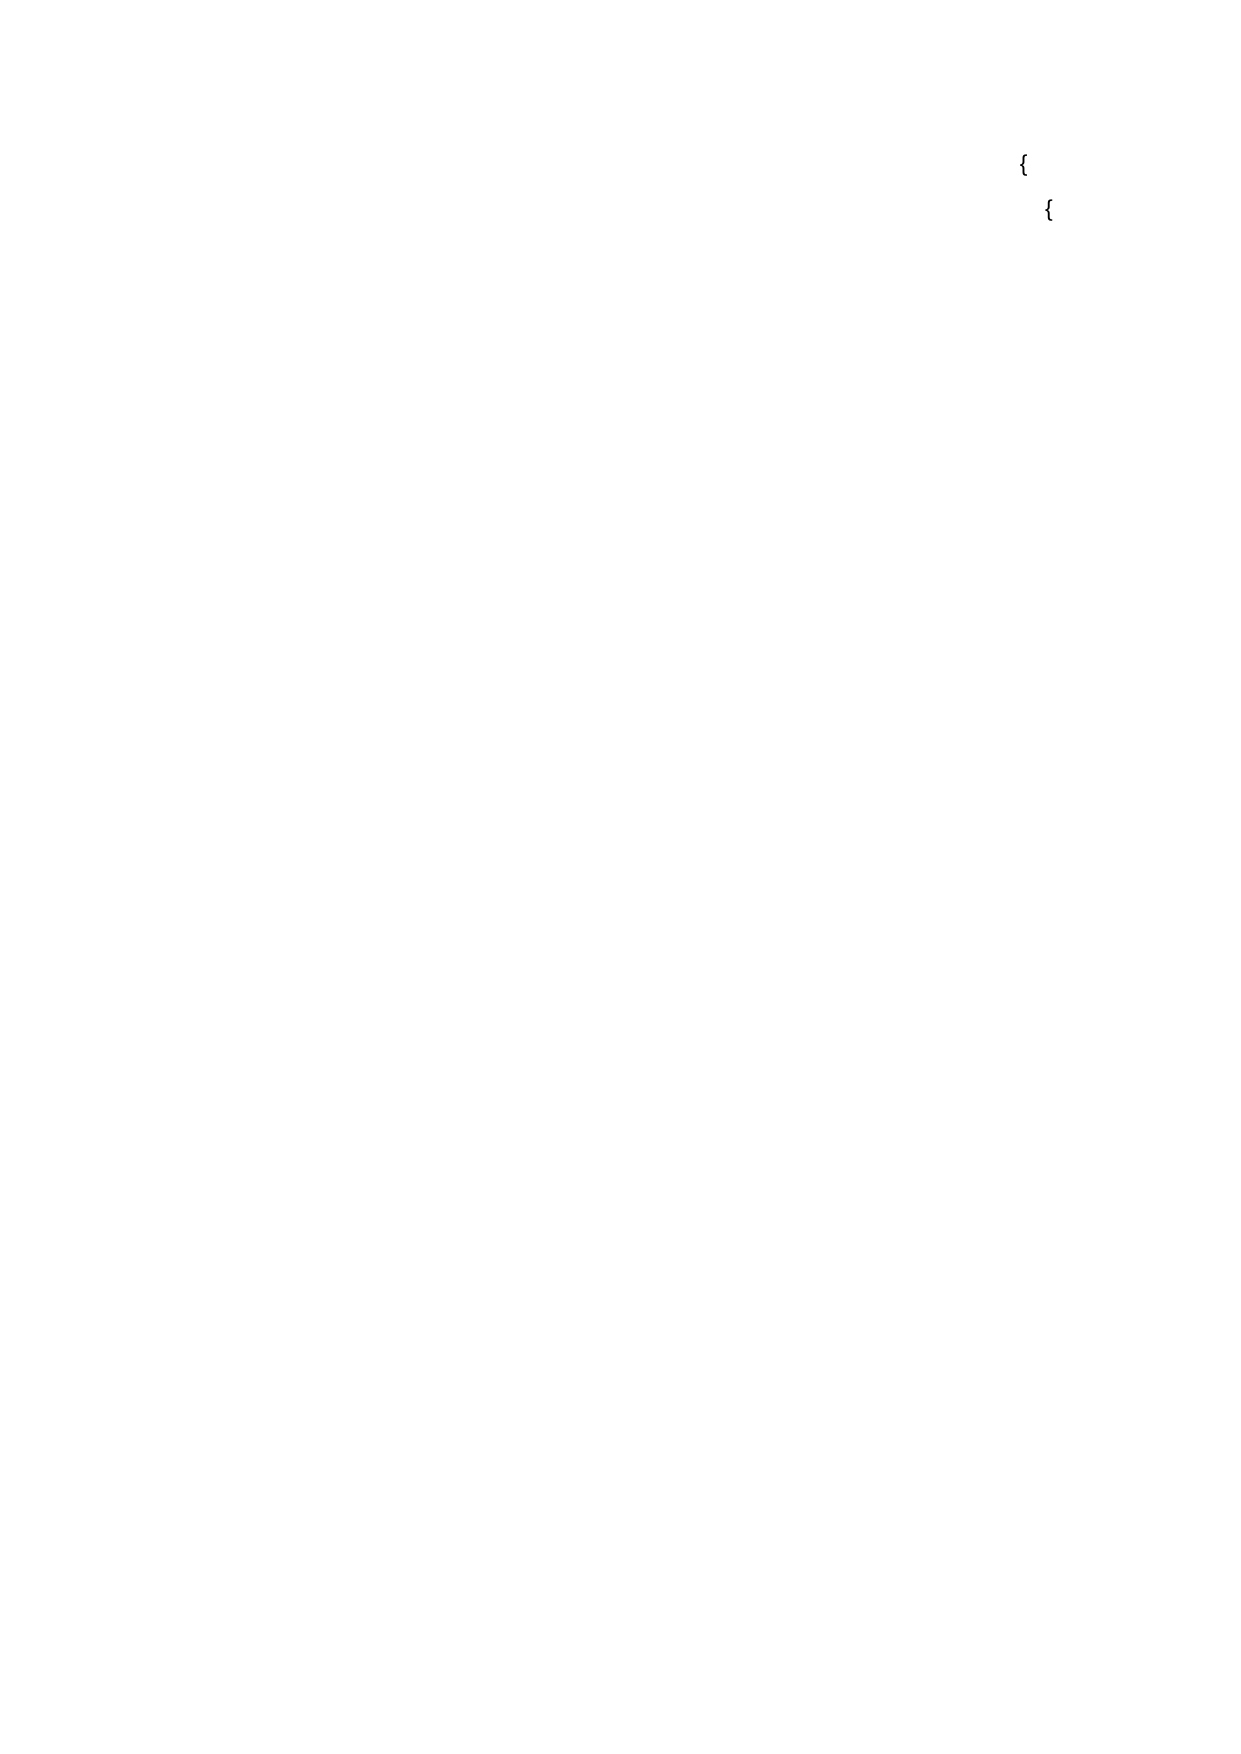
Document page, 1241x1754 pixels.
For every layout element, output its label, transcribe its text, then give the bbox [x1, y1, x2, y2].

text } [187, 150, 1053, 176]
text } [187, 195, 1053, 221]
